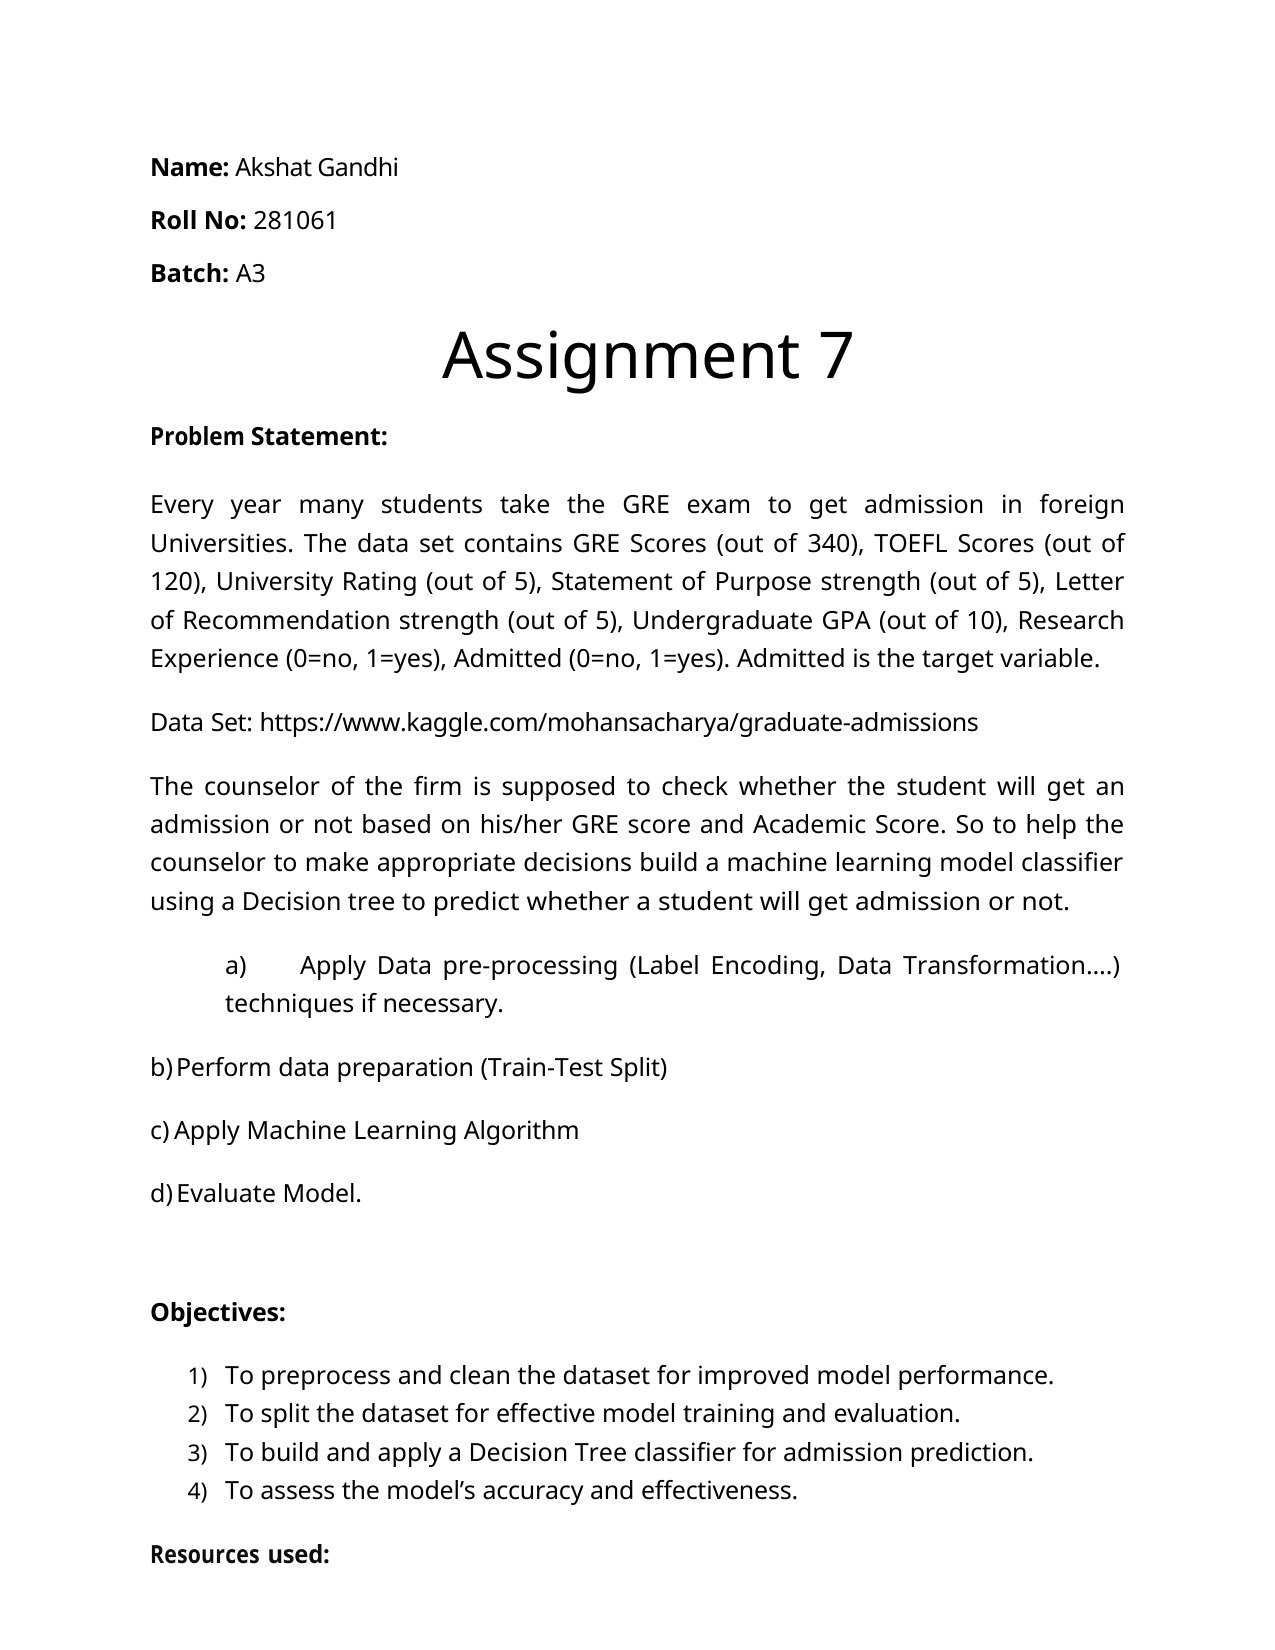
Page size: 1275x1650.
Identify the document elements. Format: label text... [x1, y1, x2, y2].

list Apply Machine Learning Algorithm [150, 1113, 1125, 1147]
subtitle Problem Statement: [150, 418, 399, 452]
text Name: Akshat Gandhi Roll No: 281061 Batch: A3 [150, 149, 399, 290]
list Perform data preparation (Train-Test Split) [150, 1049, 1125, 1083]
text Every year many students take the GRE exam to get admission in foreign Universities. The data set contains GRE Scores (out of 340), TOEFL Scores (out of 120), University Rating (out of 5), Statement of Purpose strength (out of 5), Letter of Recommendation strength (out of 5), Undergraduate GPA (out of 10), Research Experience (0=no, 1=yes), Admitted (0=no, 1=yes). Admitted is the target variable. [150, 487, 1125, 675]
list To split the dataset for effective model training and evaluation. [187, 1396, 1125, 1430]
text Data Set: https://www.kaggle.com/mohansacharya/graduate-admissions [150, 705, 1125, 739]
subtitle Resources used: [150, 1536, 1125, 1570]
list Apply Data pre-processing (Label Encoding, Data Transformation….) techniques if necessary. [225, 947, 1124, 1020]
list Evaluate Model. [150, 1176, 1125, 1210]
text The counselor of the firm is supposed to check whether the student will get an admission or not based on his/her GRE score and Academic Score. So to help the counselor to make appropriate decisions build a machine learning model classifier using a Decision tree to predict whether a student will get admission or not. [150, 768, 1125, 917]
list To preprocess and clean the dataset for improved model performance. [187, 1358, 1125, 1392]
list To build and apply a Decision Tree classifier for admission prediction. [187, 1434, 1125, 1468]
title Assignment 7 [442, 309, 1125, 397]
list To assess the model’s accuracy and effectiveness. [187, 1473, 1125, 1507]
subtitle Objectives: [150, 1294, 1125, 1328]
